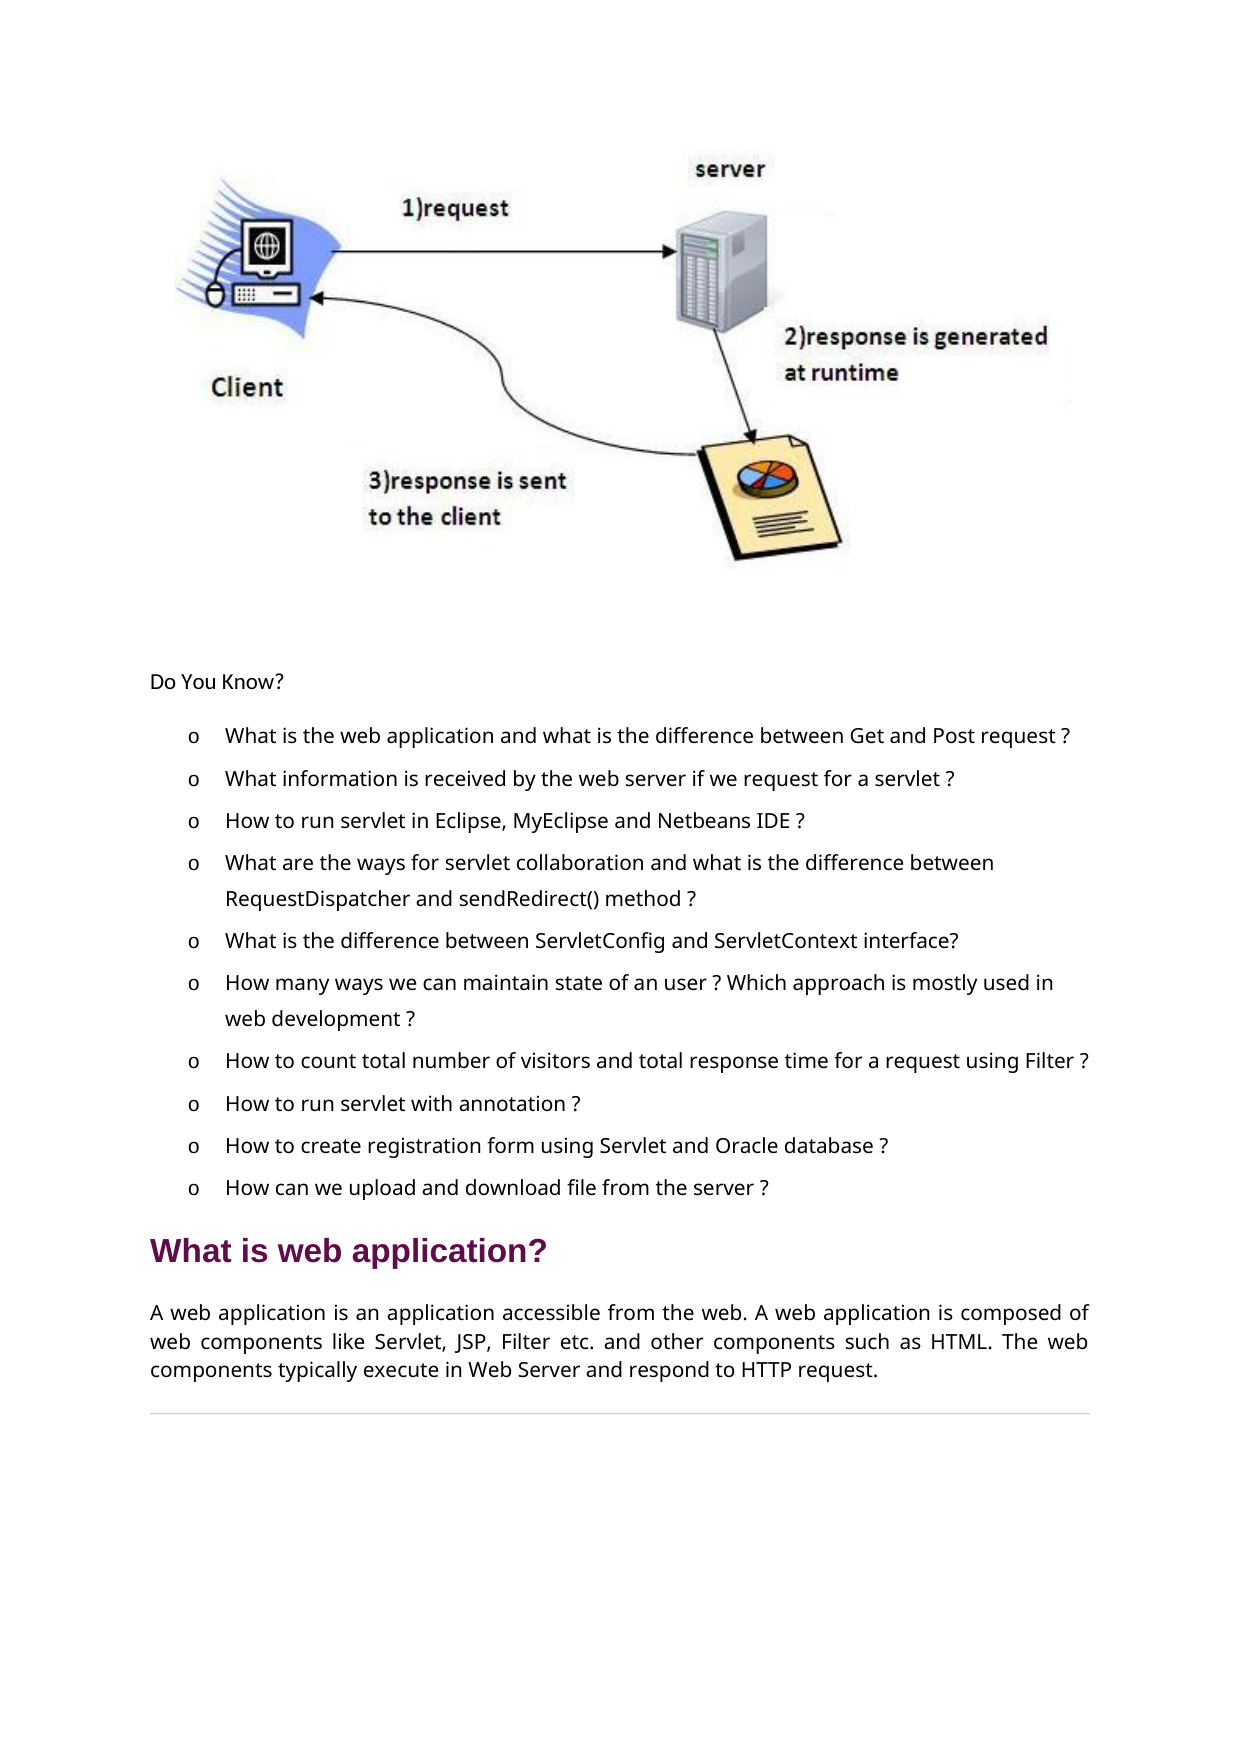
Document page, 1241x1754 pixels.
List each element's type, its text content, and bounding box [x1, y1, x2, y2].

list What is the difference between ServletConfig and ServletContext interface? [187, 919, 1090, 955]
list What information is received by the web server if we request for a servlet ? [187, 756, 1090, 792]
list How to count total number of visitors and total response time for a request using Filter ? [187, 1039, 1090, 1075]
subtitle What is web application? [150, 1231, 1090, 1269]
list How can we upload and download file from the server ? [187, 1166, 1090, 1202]
list How to create registration form using Servlet and Oracle database ? [187, 1123, 1090, 1159]
picture [150, 150, 1072, 602]
list How to run servlet in Eclipse, MyEclipse and Netbeans IDE ? [187, 798, 1090, 834]
text A web application is an application accessible from the web. A web application is composed of web components like Servlet, JSP, Filter etc. and other components such as HTML. The web components typically execute in Web Server and respond to HTTP request. [150, 1298, 1090, 1384]
list How many ways we can maintain state of an user ? Which approach is mostly used in web development ? [187, 961, 1090, 1033]
text Do You Know? [150, 667, 1090, 695]
list What are the ways for servlet collaboration and what is the difference between RequestDispatcher and sendRedirect() method ? [187, 841, 1090, 913]
list What is the web application and what is the difference between Get and Post request ? [187, 714, 1090, 750]
list How to run servlet with annotation ? [187, 1081, 1090, 1117]
